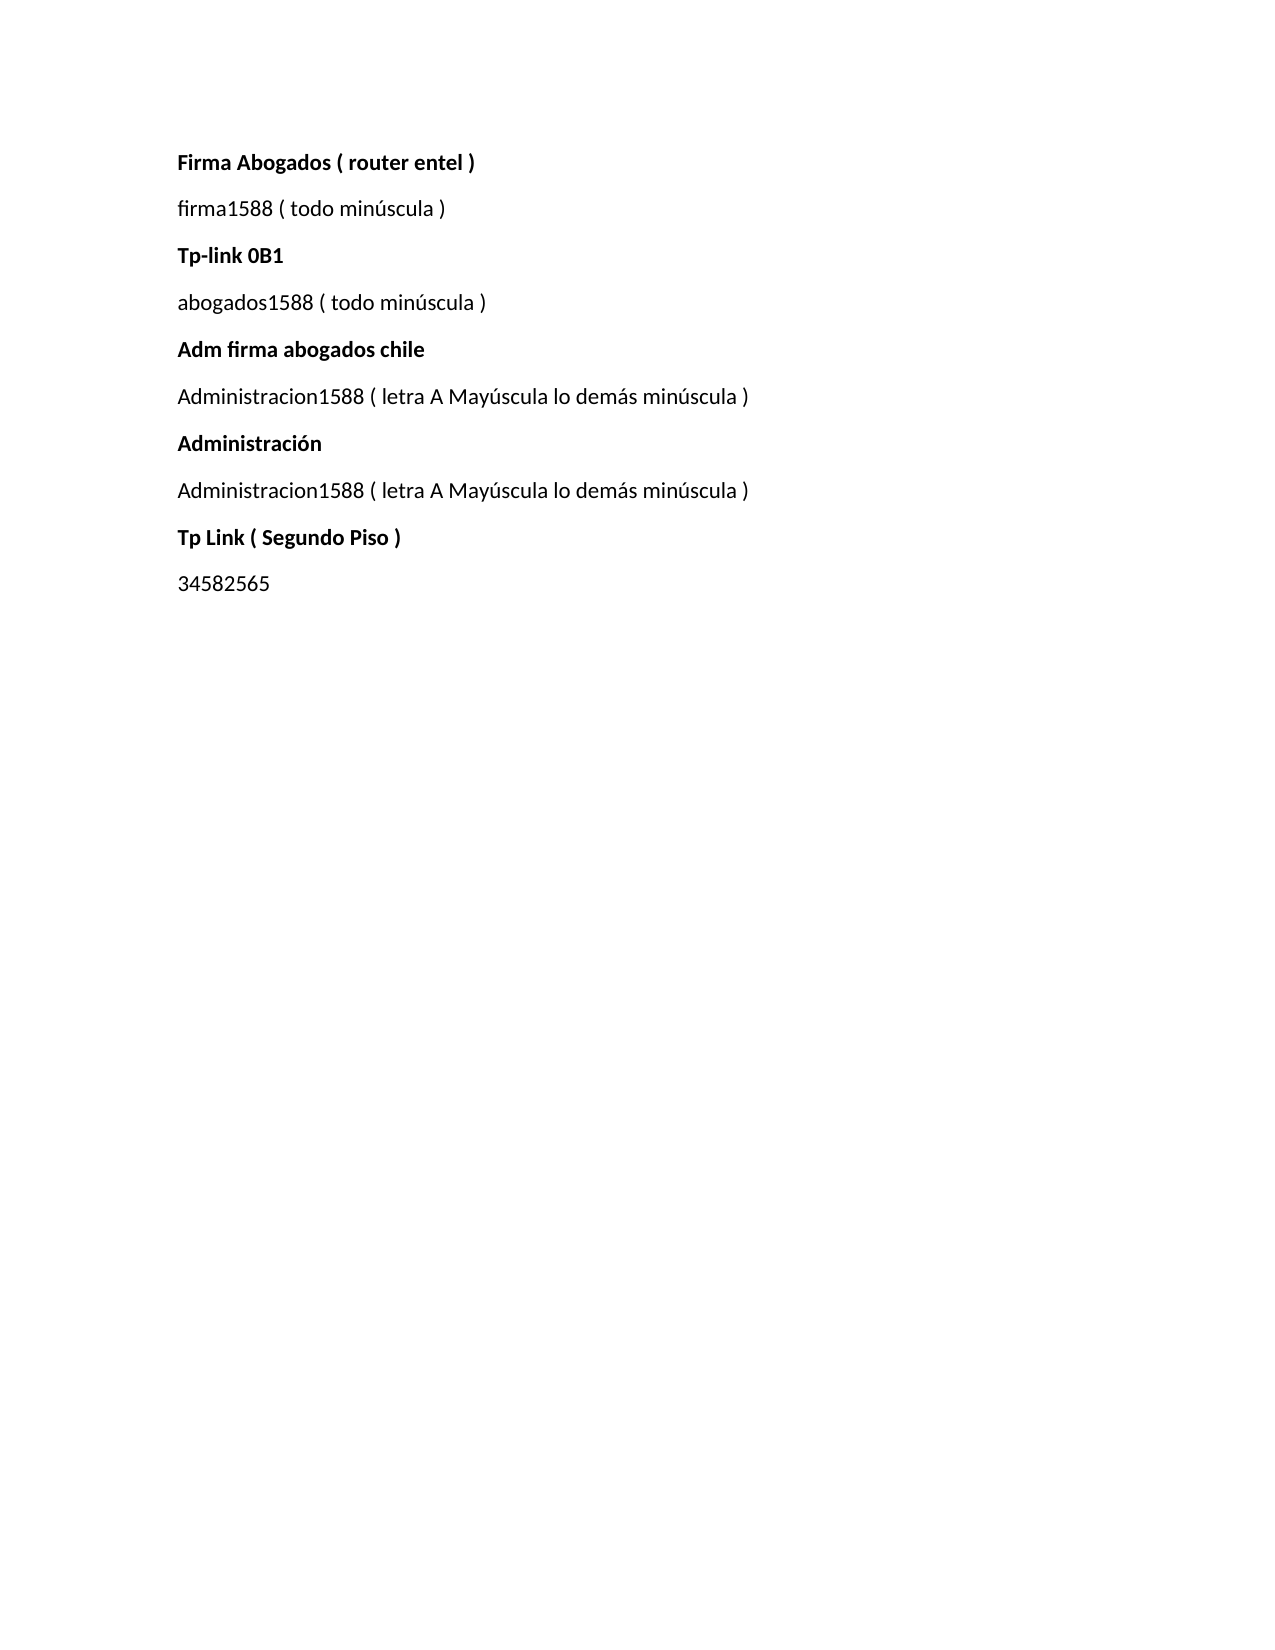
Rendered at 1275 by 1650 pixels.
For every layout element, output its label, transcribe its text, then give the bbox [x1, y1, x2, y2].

text Administración [177, 429, 1098, 457]
text Adm firma abogados chile [177, 335, 1098, 363]
text Administracion1588 ( letra A Mayúscula lo demás minúscula ) [177, 382, 1098, 410]
text Tp-link 0B1 [177, 241, 1098, 269]
text Administracion1588 ( letra A Mayúscula lo demás minúscula ) [177, 476, 1098, 504]
text firma1588 ( todo minúscula ) [177, 194, 1098, 222]
text abogados1588 ( todo minúscula ) [177, 288, 1098, 316]
text 34582565 [177, 569, 1098, 597]
text Tp Link ( Segundo Piso ) [177, 523, 1098, 551]
text Firma Abogados ( router entel ) [177, 148, 1098, 176]
